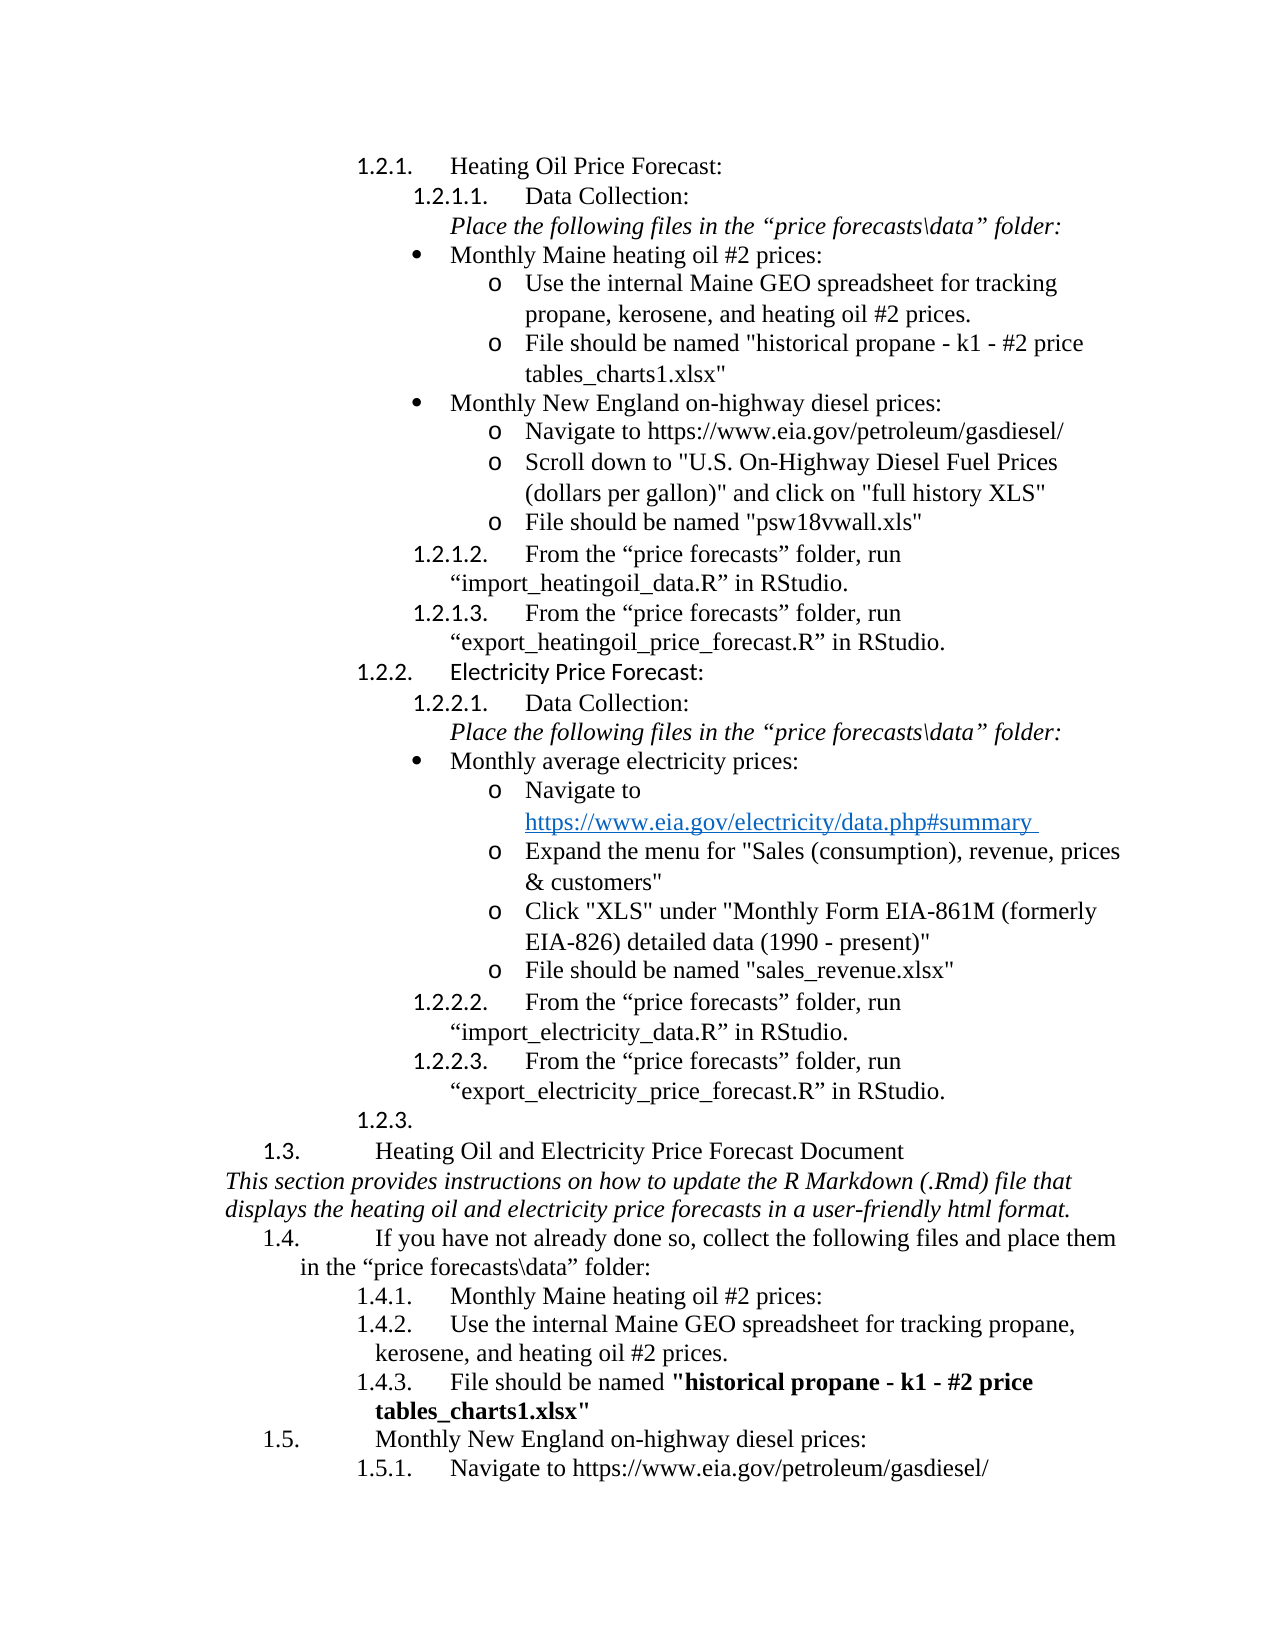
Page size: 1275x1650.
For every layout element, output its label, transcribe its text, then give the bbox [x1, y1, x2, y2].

list Monthly Maine heating oil #2 prices: [356, 1281, 1125, 1309]
list Monthly New England on-highway diesel prices: [412, 388, 1125, 416]
list Navigate to https://www.eia.gov/petroleum/gasdiesel/ [487, 416, 1125, 447]
list File should be named "historical propane - k1 - #2 price tables_charts1.xlsx" [356, 1367, 1125, 1424]
list From the “price forecasts” folder, run “export_heatingoil_price_forecast.R” in RStudio. [412, 597, 1125, 656]
list If you have not already done so, collect the following files and place them in the “price forecasts\data” folder: [262, 1223, 1125, 1281]
list File should be named "historical propane - k1 - #2 price tables_charts1.xlsx" [487, 328, 1125, 388]
list Data Collection: [412, 687, 1125, 717]
text This section provides instructions on how to update the R Markdown (.Rmd) file that displays the heating oil and electricity price forecasts in a user-friendly html format. [225, 1166, 1125, 1223]
list Use the internal Maine GEO spreadsheet for tracking propane, kerosene, and heating oil #2 prices. [356, 1309, 1125, 1367]
list File should be named "psw18vwall.xls" [487, 507, 1125, 538]
list Navigate to https://www.eia.gov/petroleum/gasdiesel/ [356, 1453, 1125, 1482]
list From the “price forecasts” folder, run “import_electricity_data.R” in RStudio. [412, 986, 1125, 1045]
list Monthly New England on-highway diesel prices: [262, 1424, 1125, 1453]
list Heating Oil and Electricity Price Forecast Document [262, 1135, 1125, 1166]
list Monthly average electricity prices: [412, 746, 1125, 775]
list Expand the menu for "Sales (consumption), revenue, prices & customers" [487, 836, 1125, 896]
list Use the internal Maine GEO spreadsheet for tracking propane, kerosene, and heating oil #2 prices. [487, 268, 1125, 328]
list Scroll down to "U.S. On-Highway Diesel Fuel Prices (dollars per gallon)" and click on "full history XLS" [487, 447, 1125, 507]
list Click "XLS" under "Monthly Form EIA-861M (formerly EIA-826) detailed data (1990 - present)" [487, 896, 1125, 955]
list Navigate to https://www.eia.gov/electricity/data.php#summary [487, 775, 1125, 836]
list From the “price forecasts” folder, run “export_electricity_price_forecast.R” in RStudio. [412, 1045, 1125, 1105]
list Heating Oil Price Forecast: [356, 150, 1125, 181]
list From the “price forecasts” folder, run “import_heatingoil_data.R” in RStudio. [412, 538, 1125, 597]
text Place the following files in the “price forecasts\data” folder: [375, 717, 1125, 746]
list Monthly Maine heating oil #2 prices: [412, 240, 1125, 268]
list Electricity Price Forecast: [356, 656, 1125, 687]
list Data Collection: [412, 181, 1125, 211]
text Place the following files in the “price forecasts\data” folder: [375, 211, 1125, 240]
list File should be named "sales_revenue.xlsx" [487, 955, 1125, 986]
